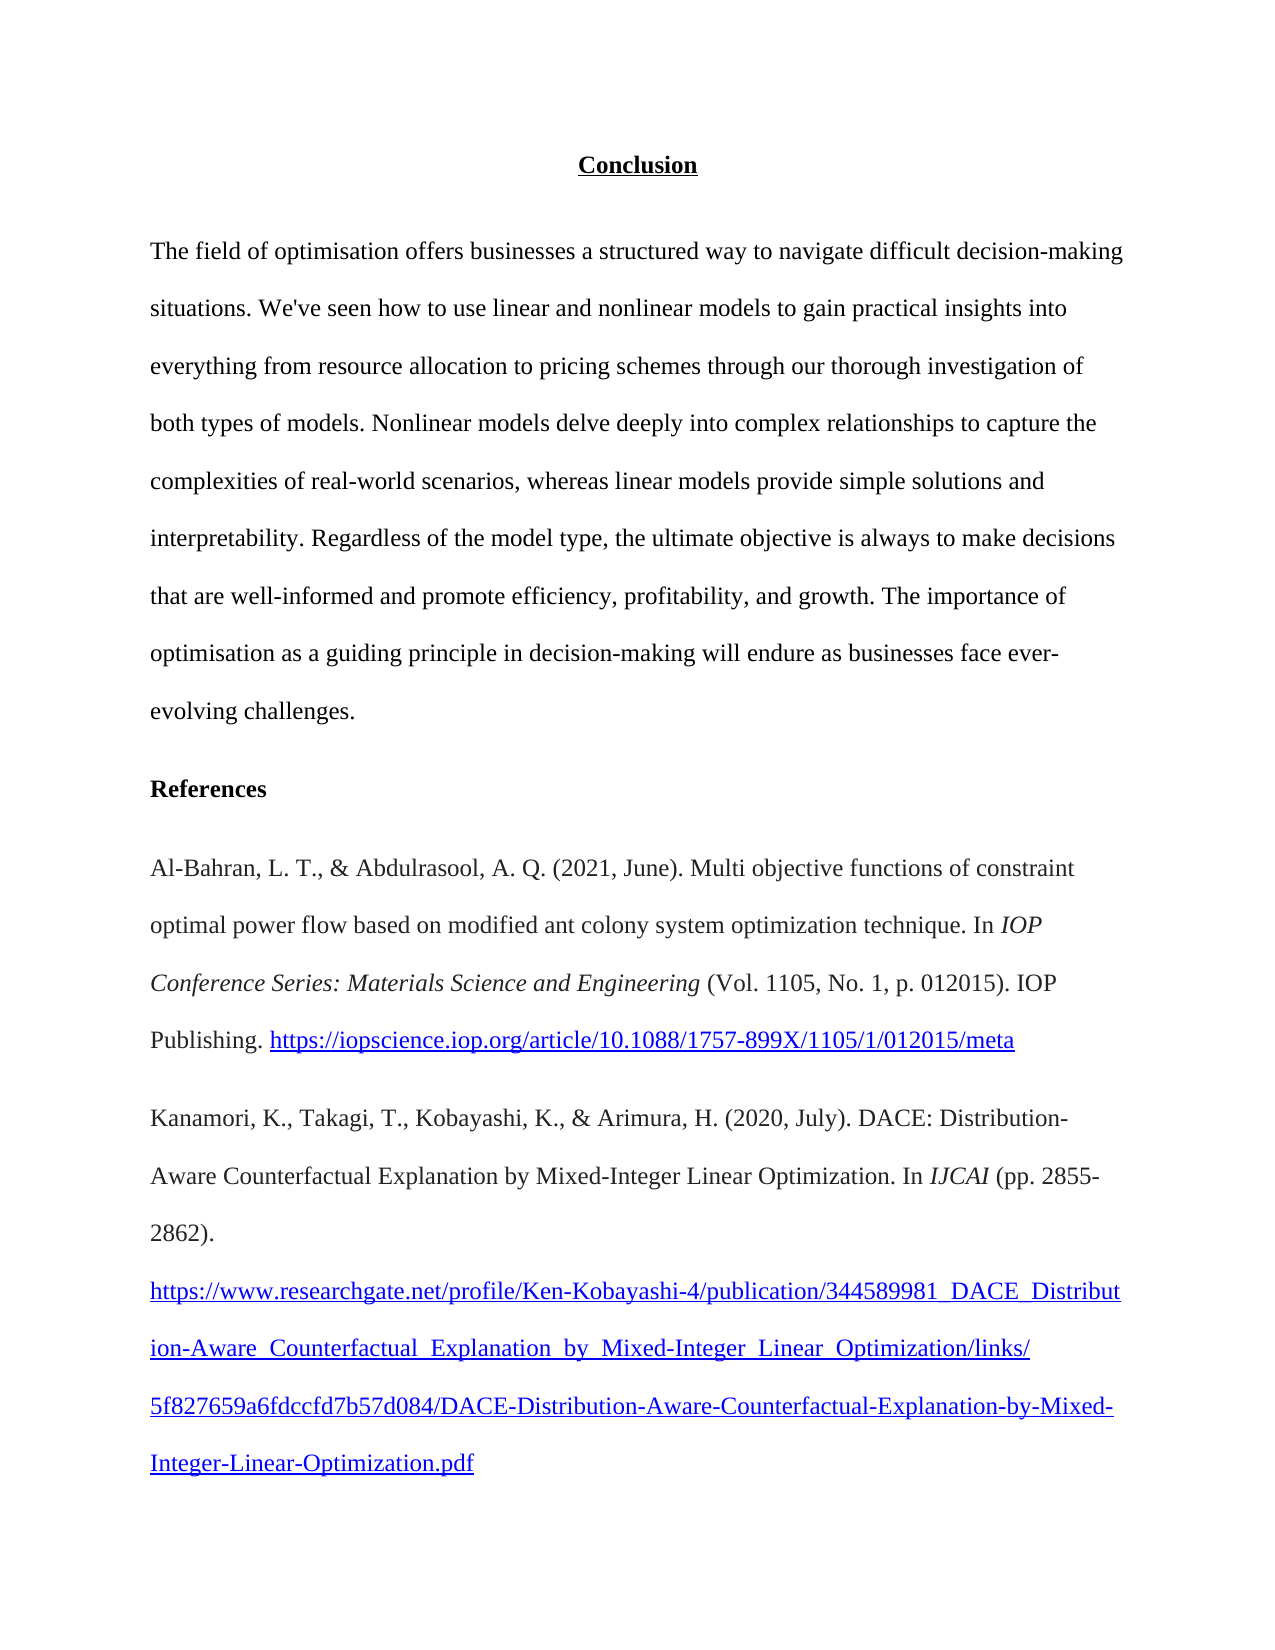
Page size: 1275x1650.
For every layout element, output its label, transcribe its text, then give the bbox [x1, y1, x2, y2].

text The field of optimisation offers businesses a structured way to navigate difficult decision-making situations. We've seen how to use linear and nonlinear models to gain practical insights into everything from resource allocation to pricing schemes through our thorough investigation of both types of models. Nonlinear models delve deeply into complex relationships to capture the complexities of real-world scenarios, whereas linear models provide simple solutions and interpretability. Regardless of the model type, the ultimate objective is always to make decisions that are well-informed and promote efficiency, profitability, and growth. The importance of optimisation as a guiding principle in decision-making will endure as businesses face ever-evolving challenges. [150, 236, 1125, 725]
text Al-Bahran, L. T., & Abdulrasool, A. Q. (2021, June). Multi objective functions of constraint optimal power flow based on modified ant colony system optimization technique. In IOP Conference Series: Materials Science and Engineering (Vol. 1105, No. 1, p. 012015). IOP Publishing. https://iopscience.iop.org/article/10.1088/1757-899X/1105/1/012015/meta [150, 853, 1125, 1054]
subtitle Conclusion [150, 150, 1125, 179]
text References [150, 774, 1125, 803]
text Kanamori, K., Takagi, T., Kobayashi, K., & Arimura, H. (2020, July). DACE: Distribution-Aware Counterfactual Explanation by Mixed-Integer Linear Optimization. In IJCAI (pp. 2855-2862). https://www.researchgate.net/profile/Ken-Kobayashi-4/publication/344589981_DACE_Distribution-Aware_Counterfactual_Explanation_by_Mixed-Integer_Linear_Optimization/links/5f827659a6fdccfd7b57d084/DACE-Distribution-Aware-Counterfactual-Explanation-by-Mixed-Integer-Linear-Optimization.pdf [150, 1103, 1125, 1477]
